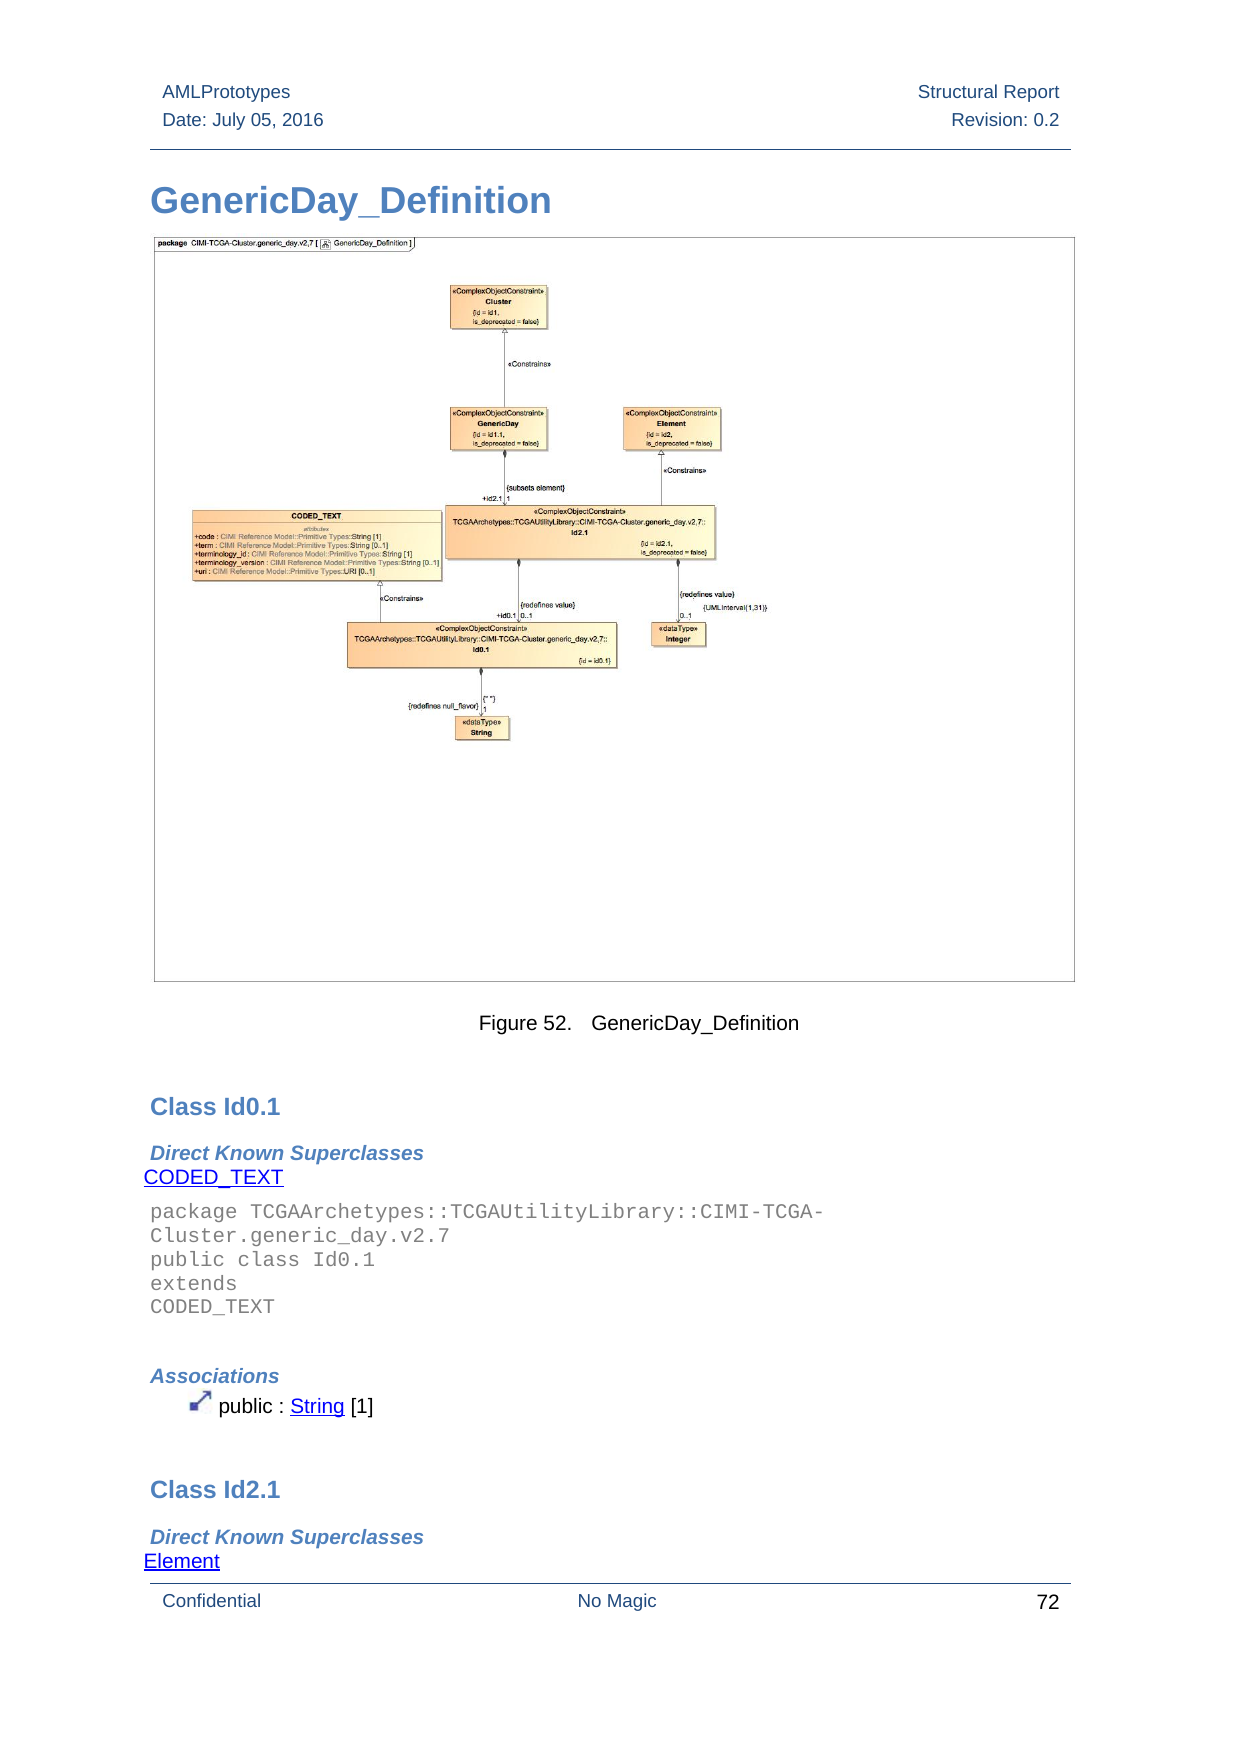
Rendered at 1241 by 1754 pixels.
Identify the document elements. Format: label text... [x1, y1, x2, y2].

text GenericDay_Definition [187, 1010, 1090, 1034]
text package TCGAArchetypes::TCGAUtilityLibrary::CIMI-TCGA-Cluster.generic_day.v2.7 [150, 1202, 1090, 1249]
text Element [143, 1548, 1090, 1572]
subtitle Direct Known Superclasses [150, 1524, 1090, 1548]
text public class Id0.1 [150, 1249, 1090, 1272]
subtitle Class Id2.1 [150, 1475, 1090, 1504]
text CODED_TEXT [150, 1296, 1090, 1320]
text extends [150, 1272, 1090, 1296]
text public : String [1] [187, 1388, 1090, 1418]
subtitle Direct Known Superclasses [150, 1141, 1090, 1165]
subtitle Associations [150, 1364, 1090, 1388]
subtitle Class Id0.1 [150, 1092, 1090, 1120]
subtitle GenericDay_Definition [150, 178, 1090, 221]
picture [187, 1388, 213, 1414]
text CODED_TEXT [143, 1165, 1090, 1189]
picture [150, 233, 1091, 998]
